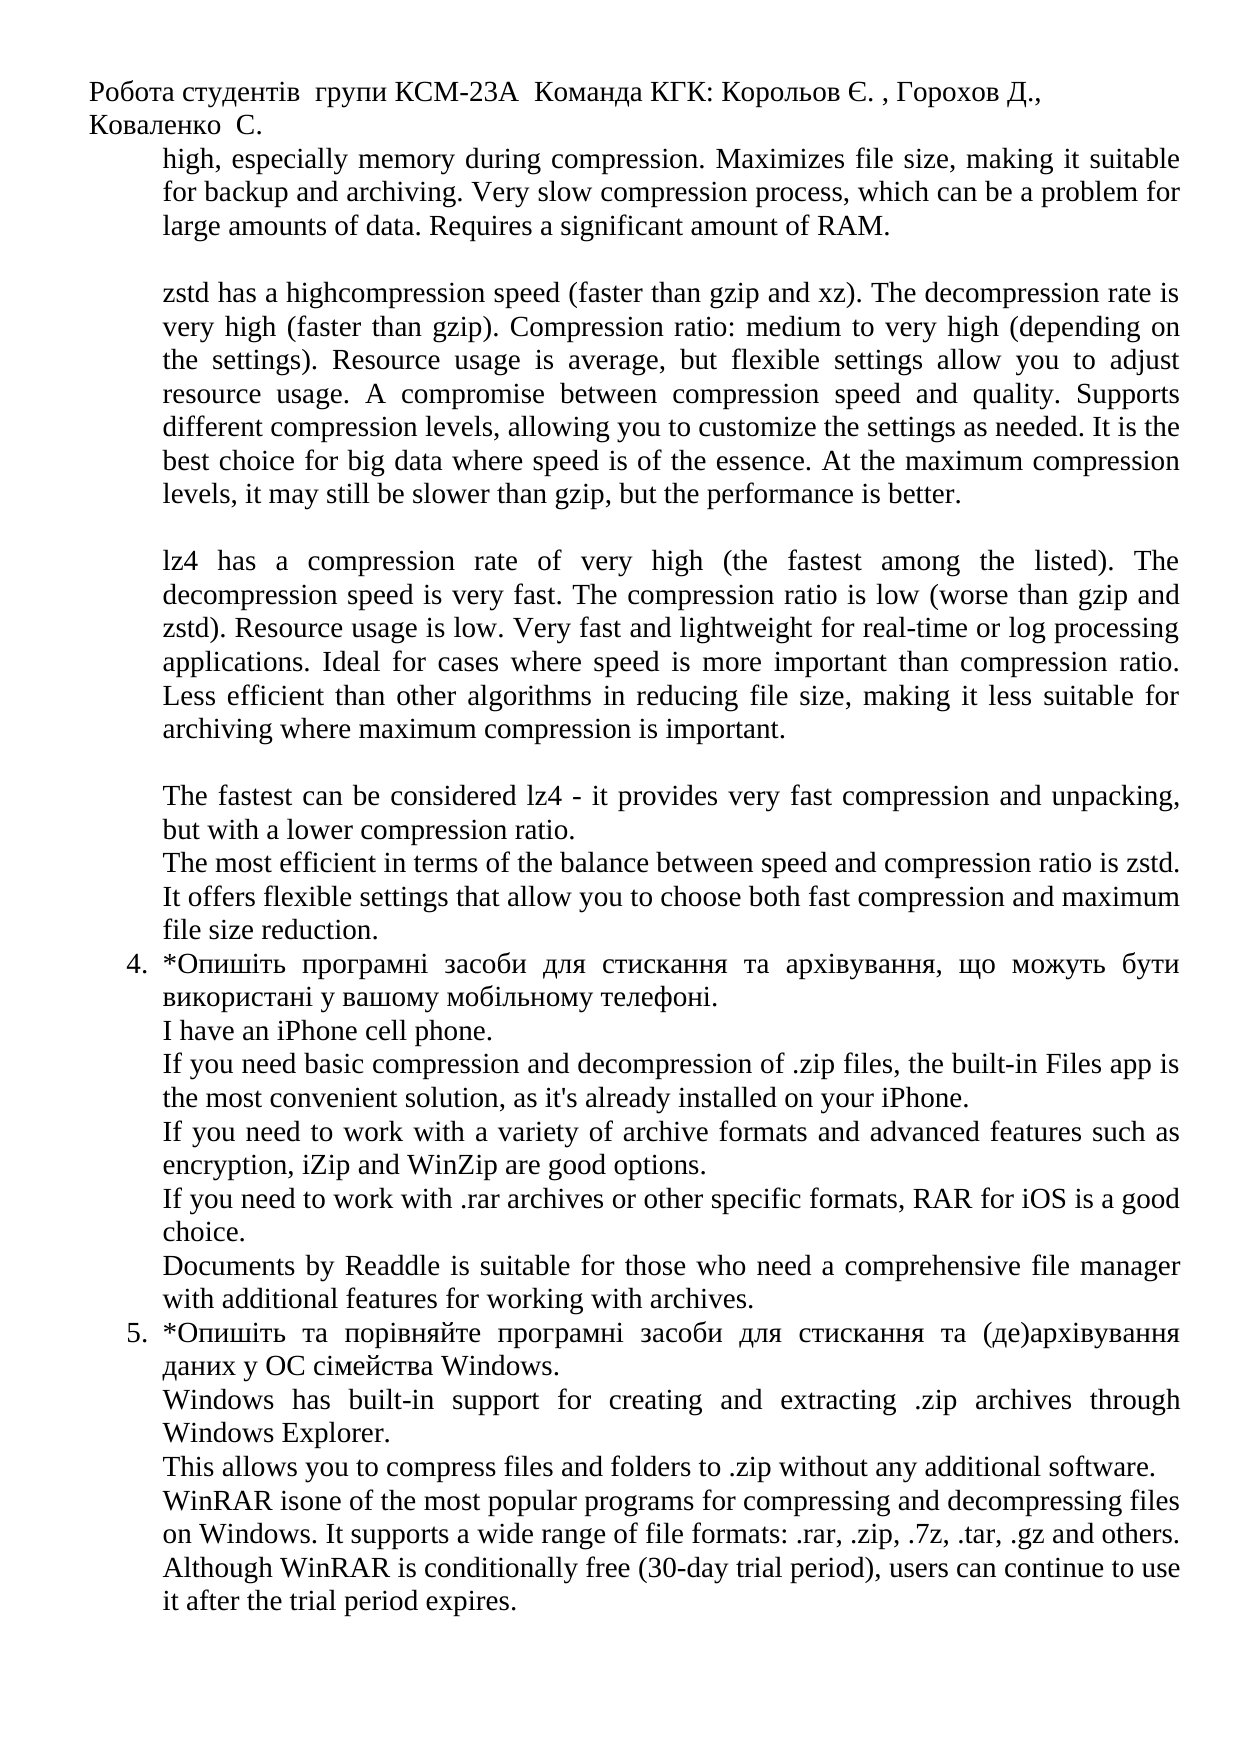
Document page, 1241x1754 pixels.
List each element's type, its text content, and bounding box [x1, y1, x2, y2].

text I have an iPhone cell phone. [162, 1013, 1181, 1047]
text The most efficient in terms of the balance between speed and compression ratio is zstd. It offers flexible settings that allow you to choose both fast compression and maximum file size reduction. [162, 845, 1181, 946]
text This allows you to compress files and folders to .zip without any additional software. [162, 1449, 1181, 1483]
text If you need basic compression and decompression of .zip files, the built-in Files app is the most convenient solution, as it's already installed on your iPhone. [162, 1047, 1181, 1114]
text Documents by Readdle is suitable for those who need a comprehensive file manager with additional features for working with archives. [162, 1248, 1181, 1315]
text If you need to work with a variety of archive formats and advanced features such as encryption, iZip and WinZip are good options. [162, 1114, 1181, 1181]
list *Опишіть програмні засоби для стискання та архівування, що можуть бути використані у вашому мобільному телефоні. [126, 946, 1181, 1013]
text Windows has built-in support for creating and extracting .zip archives through Windows Explorer. [162, 1382, 1181, 1449]
text lz4 has a compression rate of very high (the fastest among the listed). The decompression speed is very fast. The compression ratio is low (worse than gzip and zstd). Resource usage is low. Very fast and lightweight for real-time or log processing applications. Ideal for cases where speed is more important than compression ratio. Less efficient than other algorithms in reducing file size, making it less suitable for archiving where maximum compression is important. [162, 543, 1181, 745]
text zstd has a highcompression speed (faster than gzip and xz). The decompression rate is very high (faster than gzip). Compression ratio: medium to very high (depending on the settings). Resource usage is average, but flexible settings allow you to adjust resource usage. A compromise between compression speed and quality. Supports different compression levels, allowing you to customize the settings as needed. It is the best choice for big data where speed is of the essence. At the maximum compression levels, it may still be slower than gzip, but the performance is better. [162, 275, 1181, 510]
list *Опишіть та порівняйте програмні засоби для стискання та (де)архівування даних у ОС сімейства Windows. [126, 1315, 1181, 1382]
text The fastest can be considered lz4 - it provides very fast compression and unpacking, but with a lower compression ratio. [162, 778, 1181, 845]
text If you need to work with .rar archives or other specific formats, RAR for iOS is a good choice. [162, 1181, 1181, 1248]
